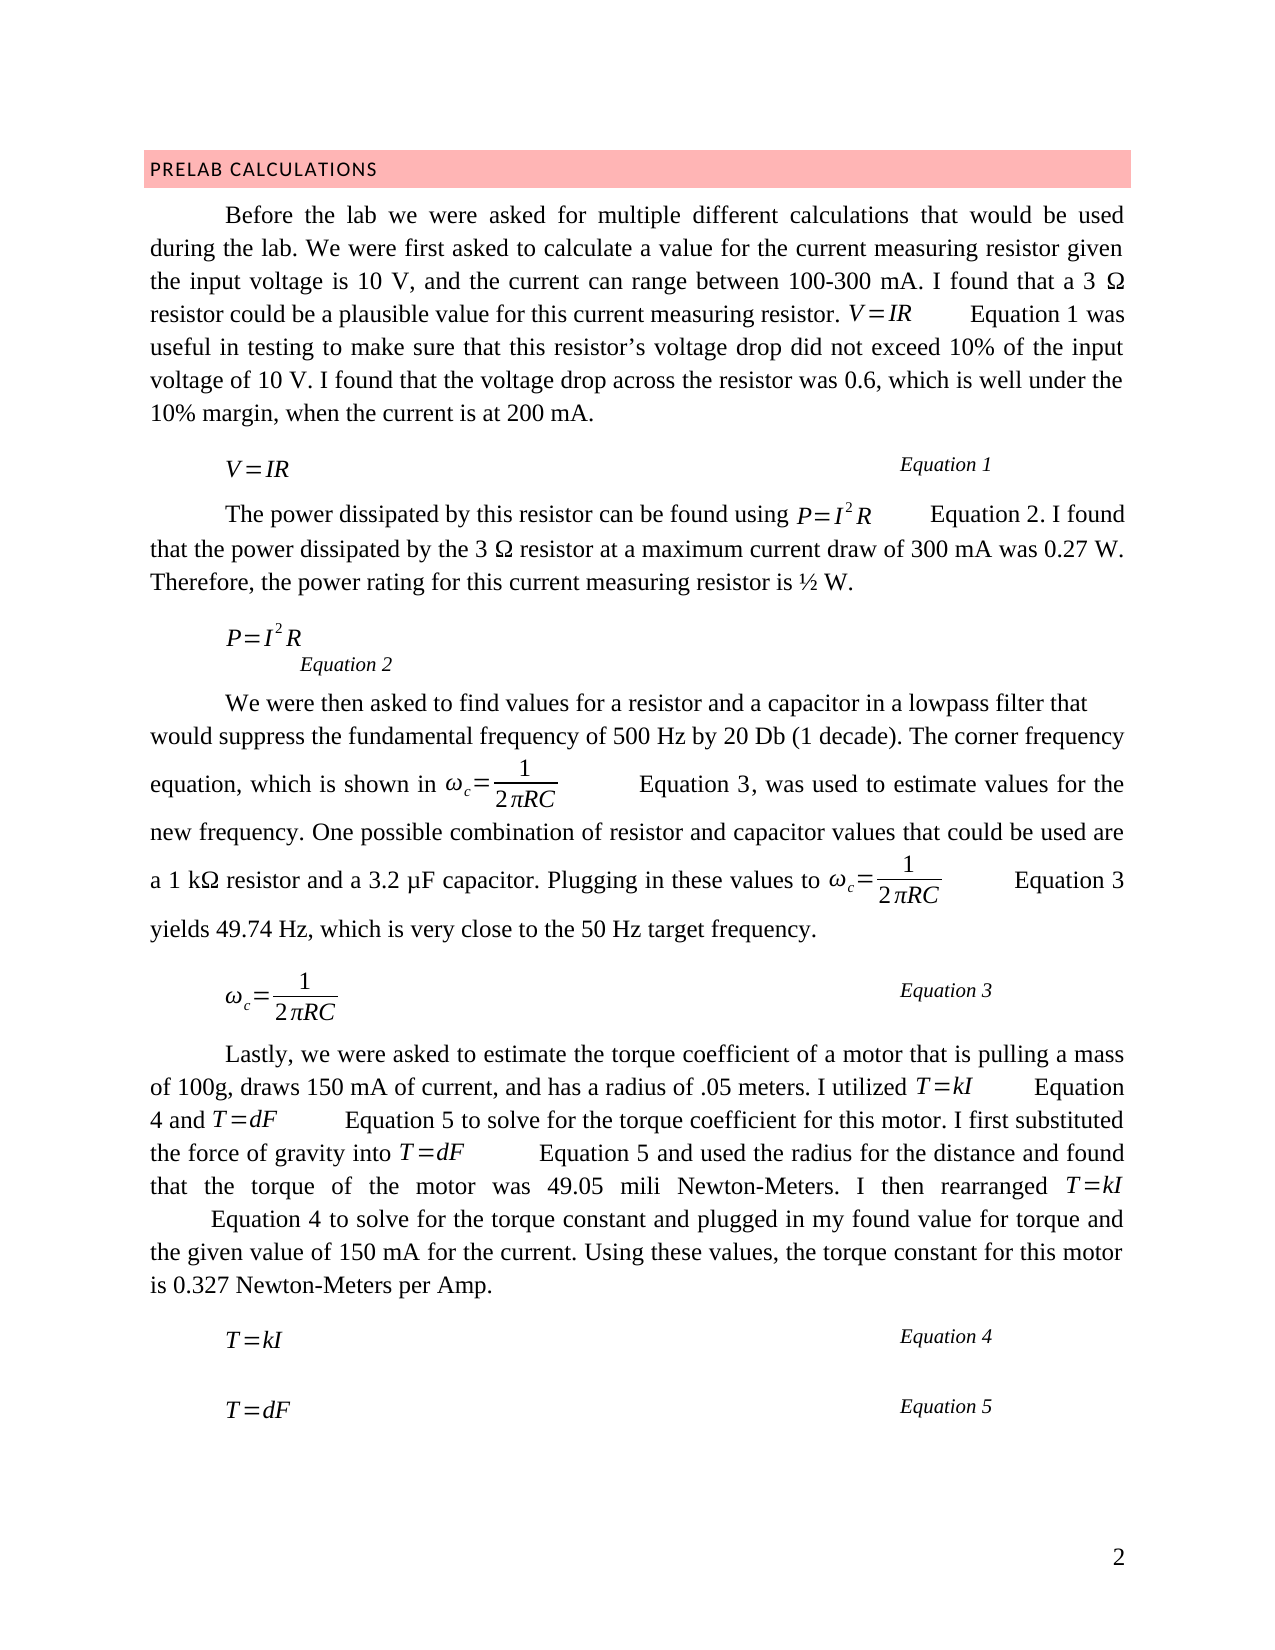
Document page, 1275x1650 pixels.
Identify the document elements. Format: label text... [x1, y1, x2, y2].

text Before the lab we were asked for multiple different calculations that would be used during the lab. We were first asked to calculate a value for the current measuring resistor given the input voltage is 10 V, and the current can range between 100-300 mA. I found that a 3 Ω resistor could be a plausible value for this current measuring resistor. Equation 1 was useful in testing to make sure that this resistor’s voltage drop did not exceed 10% of the input voltage of 10 V. I found that the voltage drop across the resistor was 0.6, which is well under the 10% margin, when the current is at 200 mA. [150, 200, 1125, 427]
text The power dissipated by this resistor can be found using Equation 2. I found that the power dissipated by the 3 Ω resistor at a maximum current draw of 300 mA was 0.27 W. Therefore, the power rating for this current measuring resistor is ½ W. [150, 498, 1125, 595]
text We were then asked to find values for a resistor and a capacitor in a lowpass filter that would suppress the fundamental frequency of 500 Hz by 20 Db (1 decade). The corner frequency equation, which is shown in Equation 3, was used to estimate values for the new frequency. One possible combination of resistor and capacitor values that could be used are a 1 kΩ resistor and a 3.2 µF capacitor. Plugging in these values to Equation 3 yields 49.74 Hz, which is very close to the 50 Hz target frequency. [150, 688, 1125, 942]
text Lastly, we were asked to estimate the torque coefficient of a motor that is pulling a mass of 100g, draws 150 mA of current, and has a radius of .05 meters. I utilized Equation 4 and Equation 5 to solve for the torque coefficient for this motor. I first substituted the force of gravity into Equation 5 and used the radius for the distance and found that the torque of the motor was 49.05 mili Newton-Meters. I then rearranged Equation 4 to solve for the torque constant and plugged in my found value for torque and the given value of 150 mA for the current. Using these values, the torque constant for this motor is 0.327 Newton-Meters per Amp. [150, 1039, 1125, 1299]
subtitle Prelab calculations [150, 156, 1125, 182]
